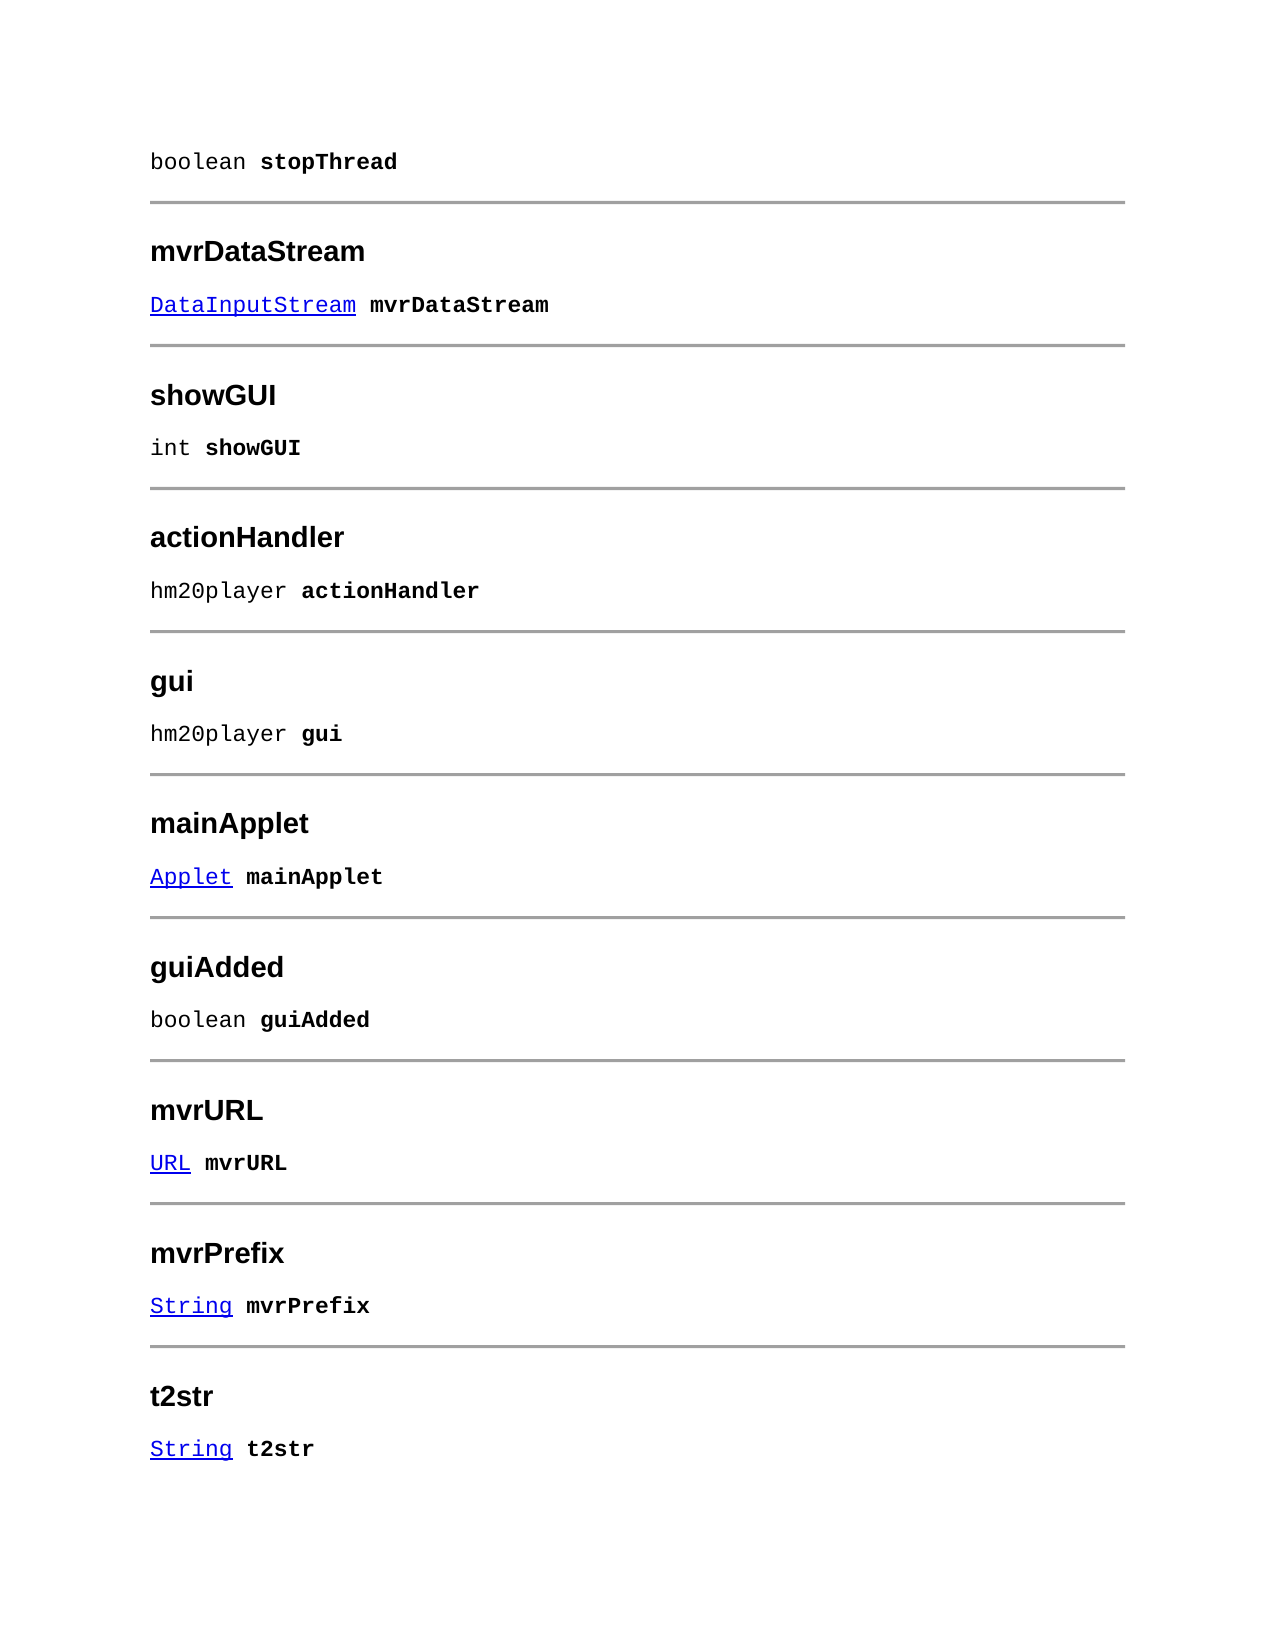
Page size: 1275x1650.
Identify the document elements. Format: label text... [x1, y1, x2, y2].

text DataInputStream mvrDataStream [150, 293, 1125, 319]
subtitle actionHandler [150, 491, 1125, 554]
subtitle mvrPrefix [150, 1206, 1125, 1269]
text String t2str [150, 1437, 1125, 1463]
text hm20player gui [150, 722, 1125, 748]
subtitle mainApplet [150, 777, 1125, 840]
subtitle mvrDataStream [150, 205, 1125, 268]
text boolean stopThread [150, 150, 1125, 176]
subtitle gui [150, 634, 1125, 697]
text boolean guiAdded [150, 1008, 1125, 1034]
text Applet mainApplet [150, 865, 1125, 891]
text hm20player actionHandler [150, 579, 1125, 605]
text int showGUI [150, 436, 1125, 462]
subtitle guiAdded [150, 920, 1125, 983]
subtitle t2str [150, 1349, 1125, 1412]
subtitle mvrURL [150, 1063, 1125, 1126]
text URL mvrURL [150, 1151, 1125, 1177]
text String mvrPrefix [150, 1294, 1125, 1320]
subtitle showGUI [150, 348, 1125, 411]
